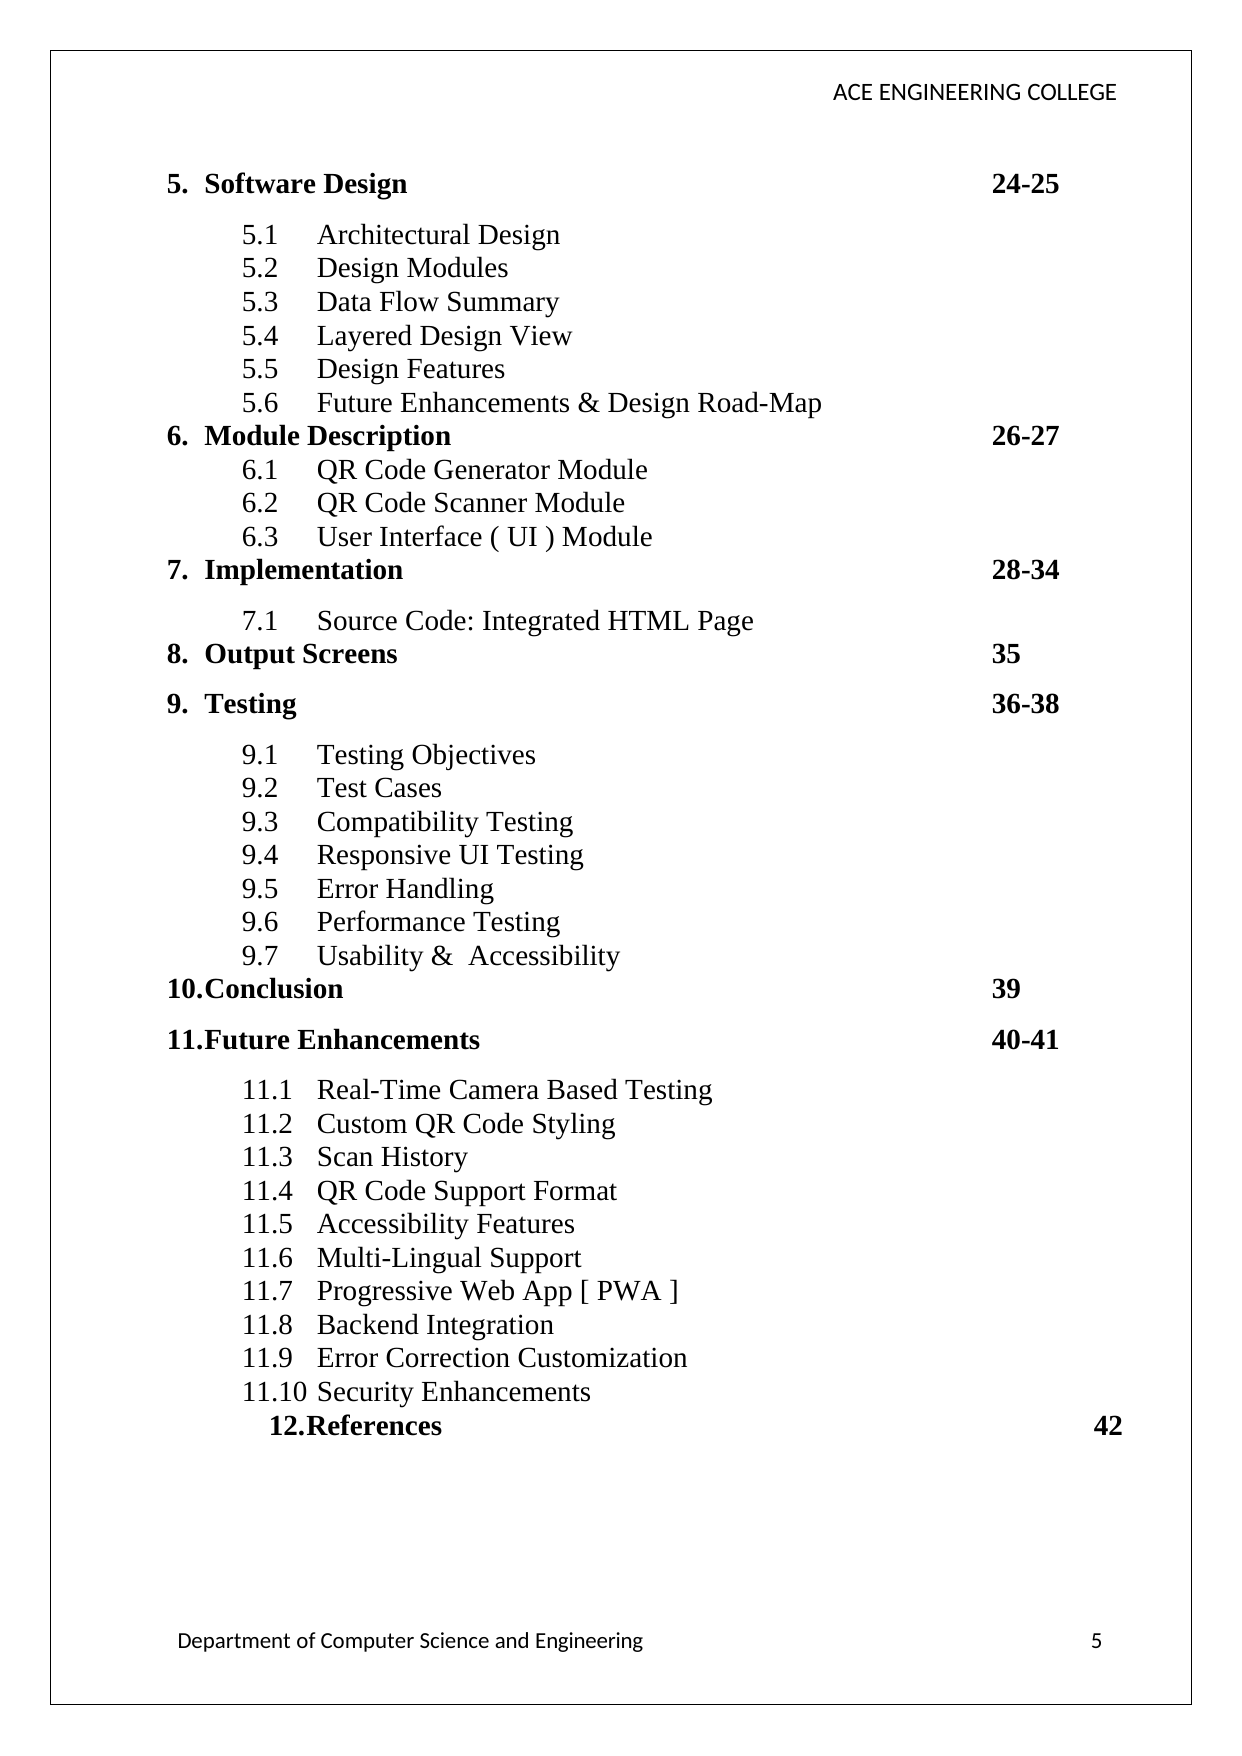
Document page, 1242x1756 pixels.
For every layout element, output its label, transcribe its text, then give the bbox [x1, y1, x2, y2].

text 9.4 Responsive UI Testing [204, 837, 1123, 871]
text 11.9 Error Correction Customization [204, 1341, 1123, 1374]
text 6.1 QR Code Generator Module [204, 452, 1123, 485]
list Future Enhancements 40-41 [167, 1022, 1123, 1056]
text 11.4 QR Code Support Format [204, 1173, 1123, 1206]
text 5.3 Data Flow Summary [167, 284, 1123, 318]
text 9.1 Testing Objectives [204, 737, 1123, 770]
text 11.3 Scan History [204, 1139, 1123, 1173]
text 5.1 Architectural Design [167, 217, 1123, 251]
text 5.2 Design Modules [167, 251, 1123, 284]
text 9.2 Test Cases [204, 770, 1123, 804]
text 11.5 Accessibility Features [204, 1206, 1123, 1240]
text 11.6 Multi-Lingual Support [204, 1240, 1123, 1273]
list References 42 [167, 1408, 1123, 1441]
text 11.10 Security Enhancements [204, 1374, 1123, 1408]
list Output Screens 35 [167, 636, 1123, 670]
text 7.1 Source Code: Integrated HTML Page [204, 603, 1123, 636]
list Testing 36-38 [167, 687, 1123, 720]
text 5.5 Design Features [167, 351, 1123, 385]
text 11.7 Progressive Web App [ PWA ] [204, 1273, 1123, 1307]
text 5.4 Layered Design View [167, 318, 1123, 351]
text 5.6 Future Enhancements & Design Road-Map [167, 385, 1123, 418]
text 9.3 Compatibility Testing [204, 804, 1123, 837]
text 11.2 Custom QR Code Styling [204, 1106, 1123, 1139]
text 9.7 Usability & Accessibility [204, 938, 1123, 972]
text 9.6 Performance Testing [204, 904, 1123, 938]
text 6.3 User Interface ( UI ) Module [204, 519, 1123, 552]
list Software Design 24-25 [167, 167, 1123, 200]
text 6.2 QR Code Scanner Module [204, 485, 1123, 519]
text 11.8 Backend Integration [204, 1307, 1123, 1341]
text 9.5 Error Handling [204, 871, 1123, 904]
list Module Description 26-27 [167, 418, 1123, 452]
list Implementation 28-34 [167, 552, 1123, 586]
text 11.1 Real-Time Camera Based Testing [204, 1072, 1123, 1106]
list Conclusion 39 [167, 972, 1123, 1005]
